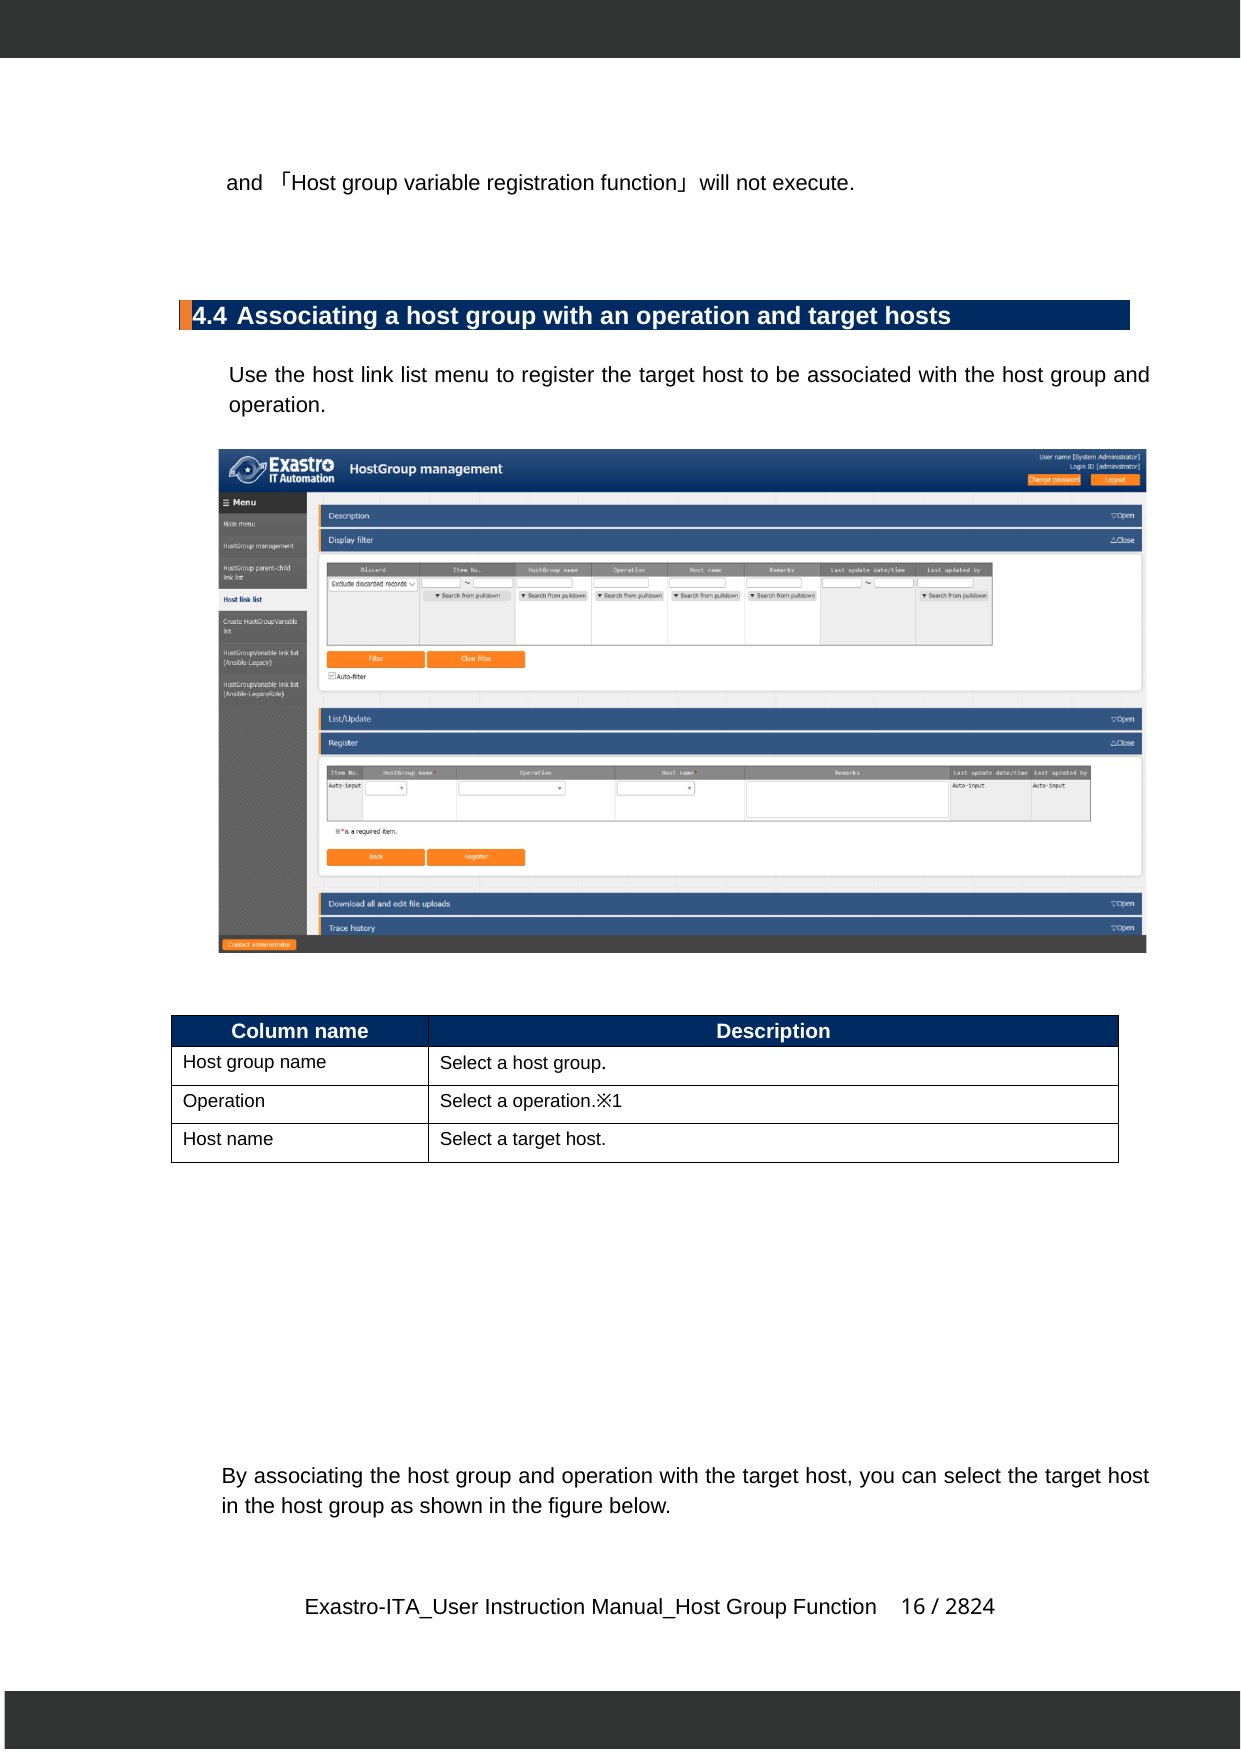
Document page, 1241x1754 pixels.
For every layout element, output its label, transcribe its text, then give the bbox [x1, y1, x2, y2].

table_cell Host group name [172, 1047, 428, 1085]
table_cell Host name [172, 1124, 428, 1162]
picture [218, 449, 1147, 953]
table_header Description [429, 1016, 1118, 1046]
table_cell Select a host group. [429, 1047, 1118, 1085]
table_cell Operation [172, 1086, 428, 1123]
subtitle Associating a host group with an operation and target hosts [192, 300, 1130, 330]
table_cell Select a target host. [429, 1124, 1118, 1162]
text Use the host link list menu to register the target host to be associated with the host group and operation. [229, 360, 1152, 419]
picture [0, 0, 1241, 58]
text By associating the host group and operation with the target host, you can select the target host in the host group as shown in the figure below. [221, 1461, 1152, 1520]
picture [4, 1691, 1241, 1749]
table_cell Select a operation.※1 [429, 1086, 1118, 1123]
table_header Column name [172, 1016, 428, 1046]
